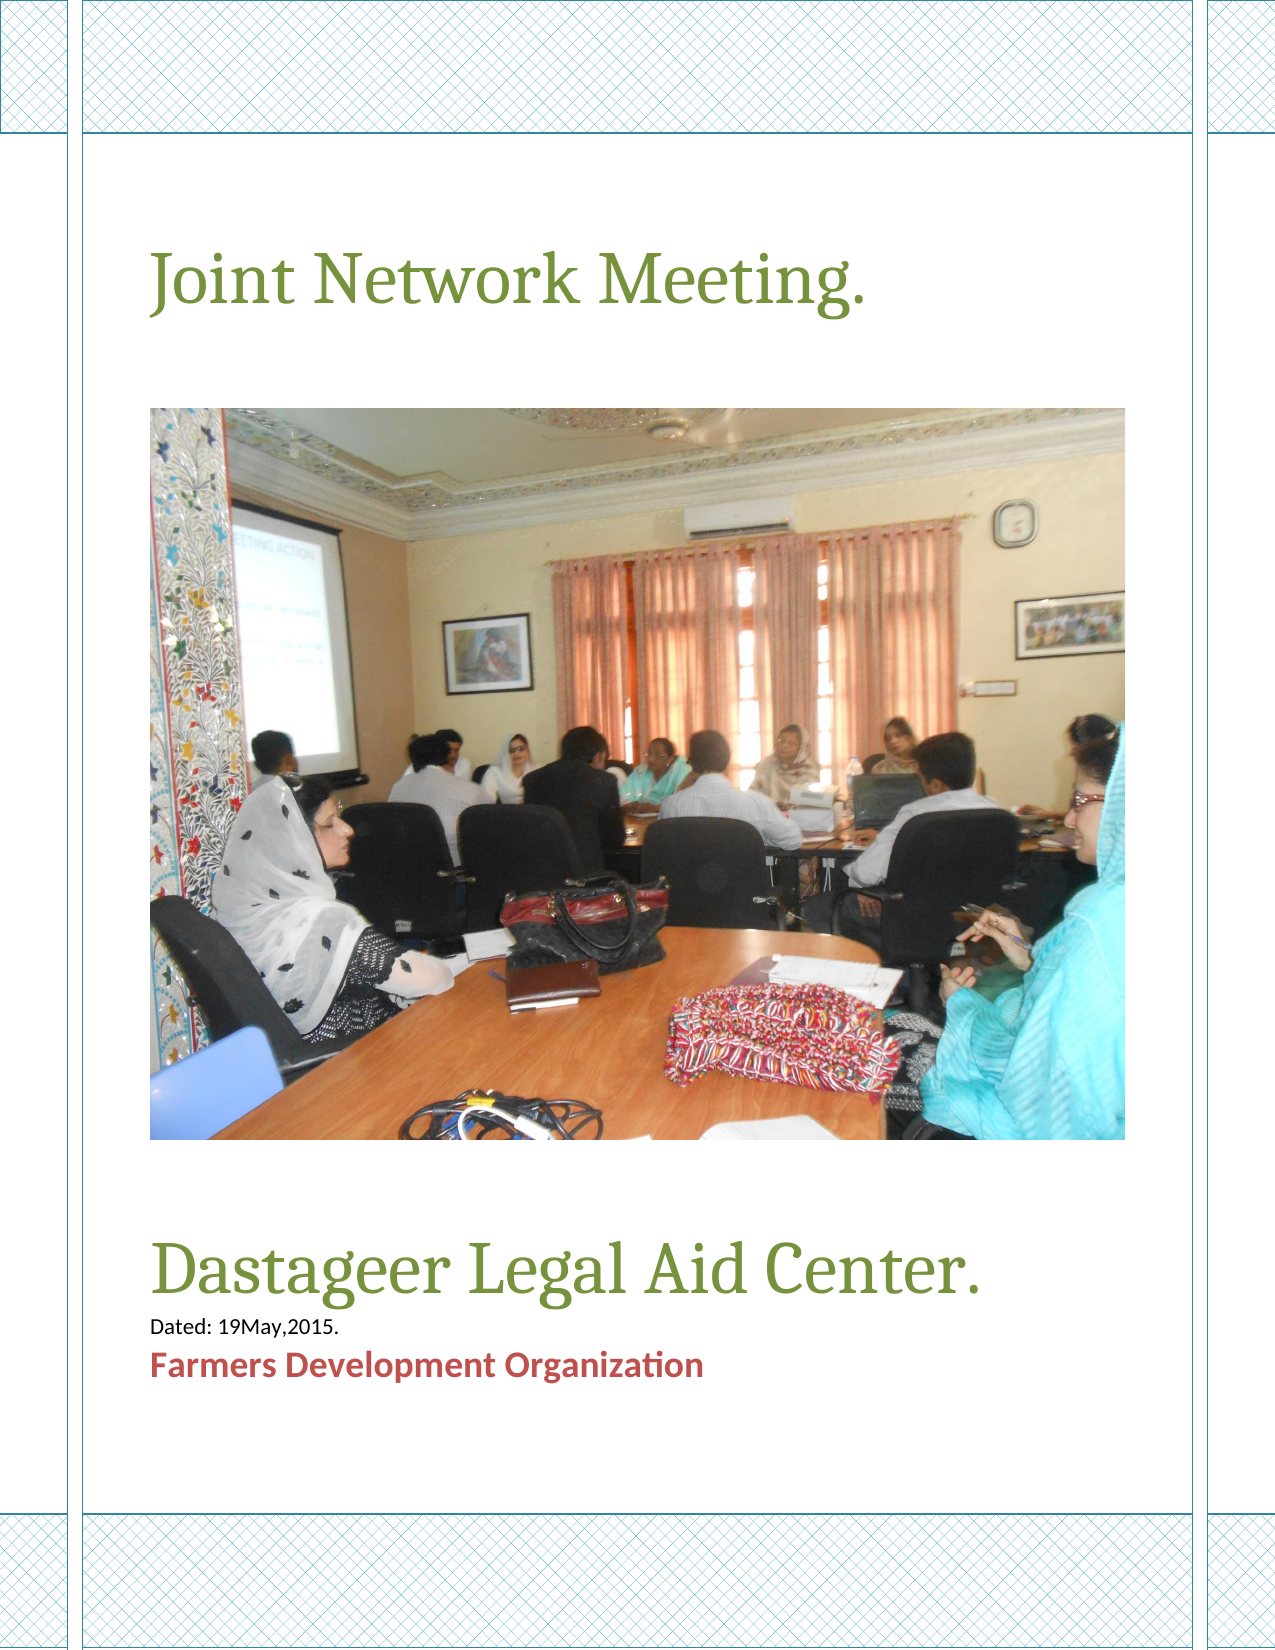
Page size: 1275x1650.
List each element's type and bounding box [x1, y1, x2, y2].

picture [150, 408, 1125, 1140]
